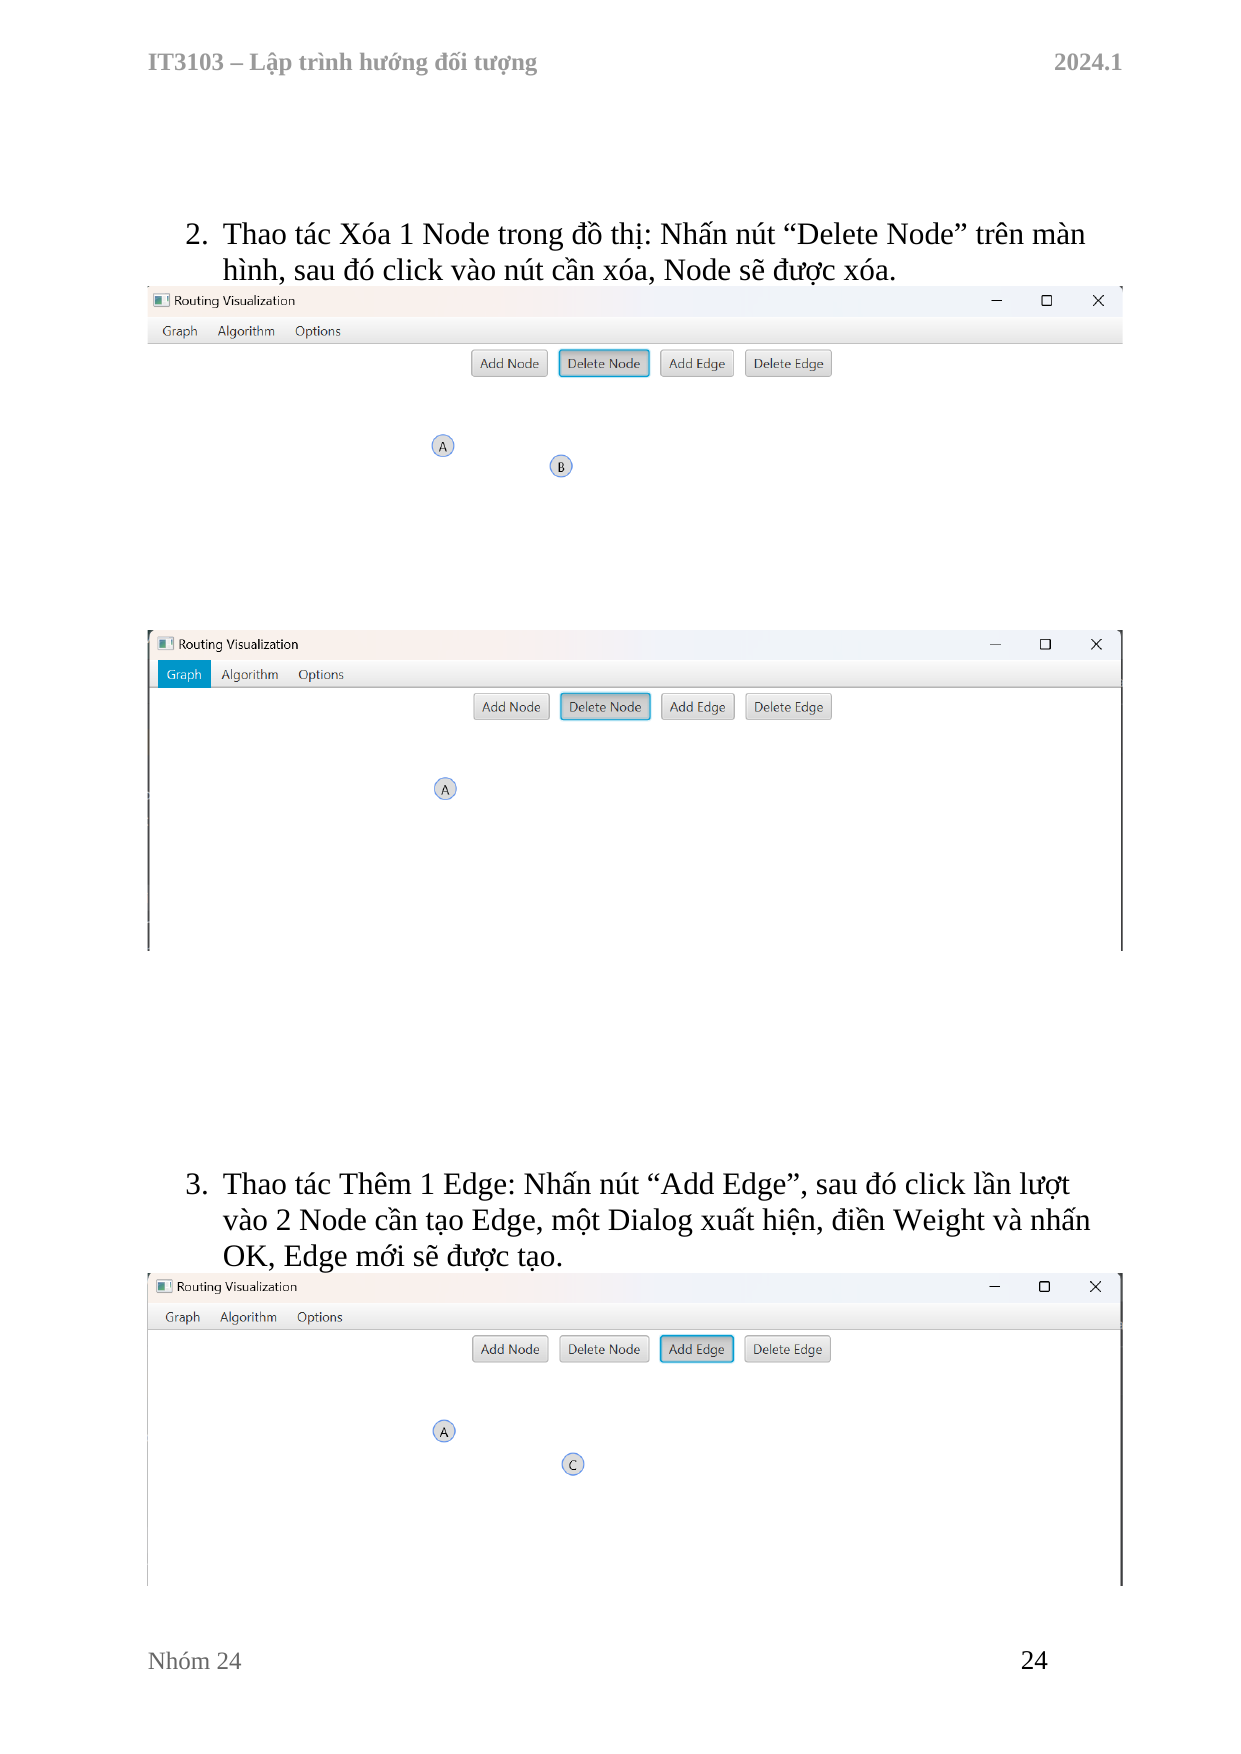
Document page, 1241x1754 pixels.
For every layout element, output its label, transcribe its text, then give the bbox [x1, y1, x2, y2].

list Thao tác Xóa 1 Node trong đồ thị: Nhấn nút “Delete Node” trên màn hình, sau đó click vào nút cần xóa, Node sẽ được xóa. [185, 215, 1122, 286]
picture [147, 286, 1123, 951]
list Thao tác Thêm 1 Edge: Nhấn nút “Add Edge”, sau đó click lần lượt vào 2 Node cần tạo Edge, một Dialog xuất hiện, điền Weight và nhấn OK, Edge mới sẽ được tạo. [185, 1166, 1122, 1273]
picture [147, 1273, 1123, 1586]
